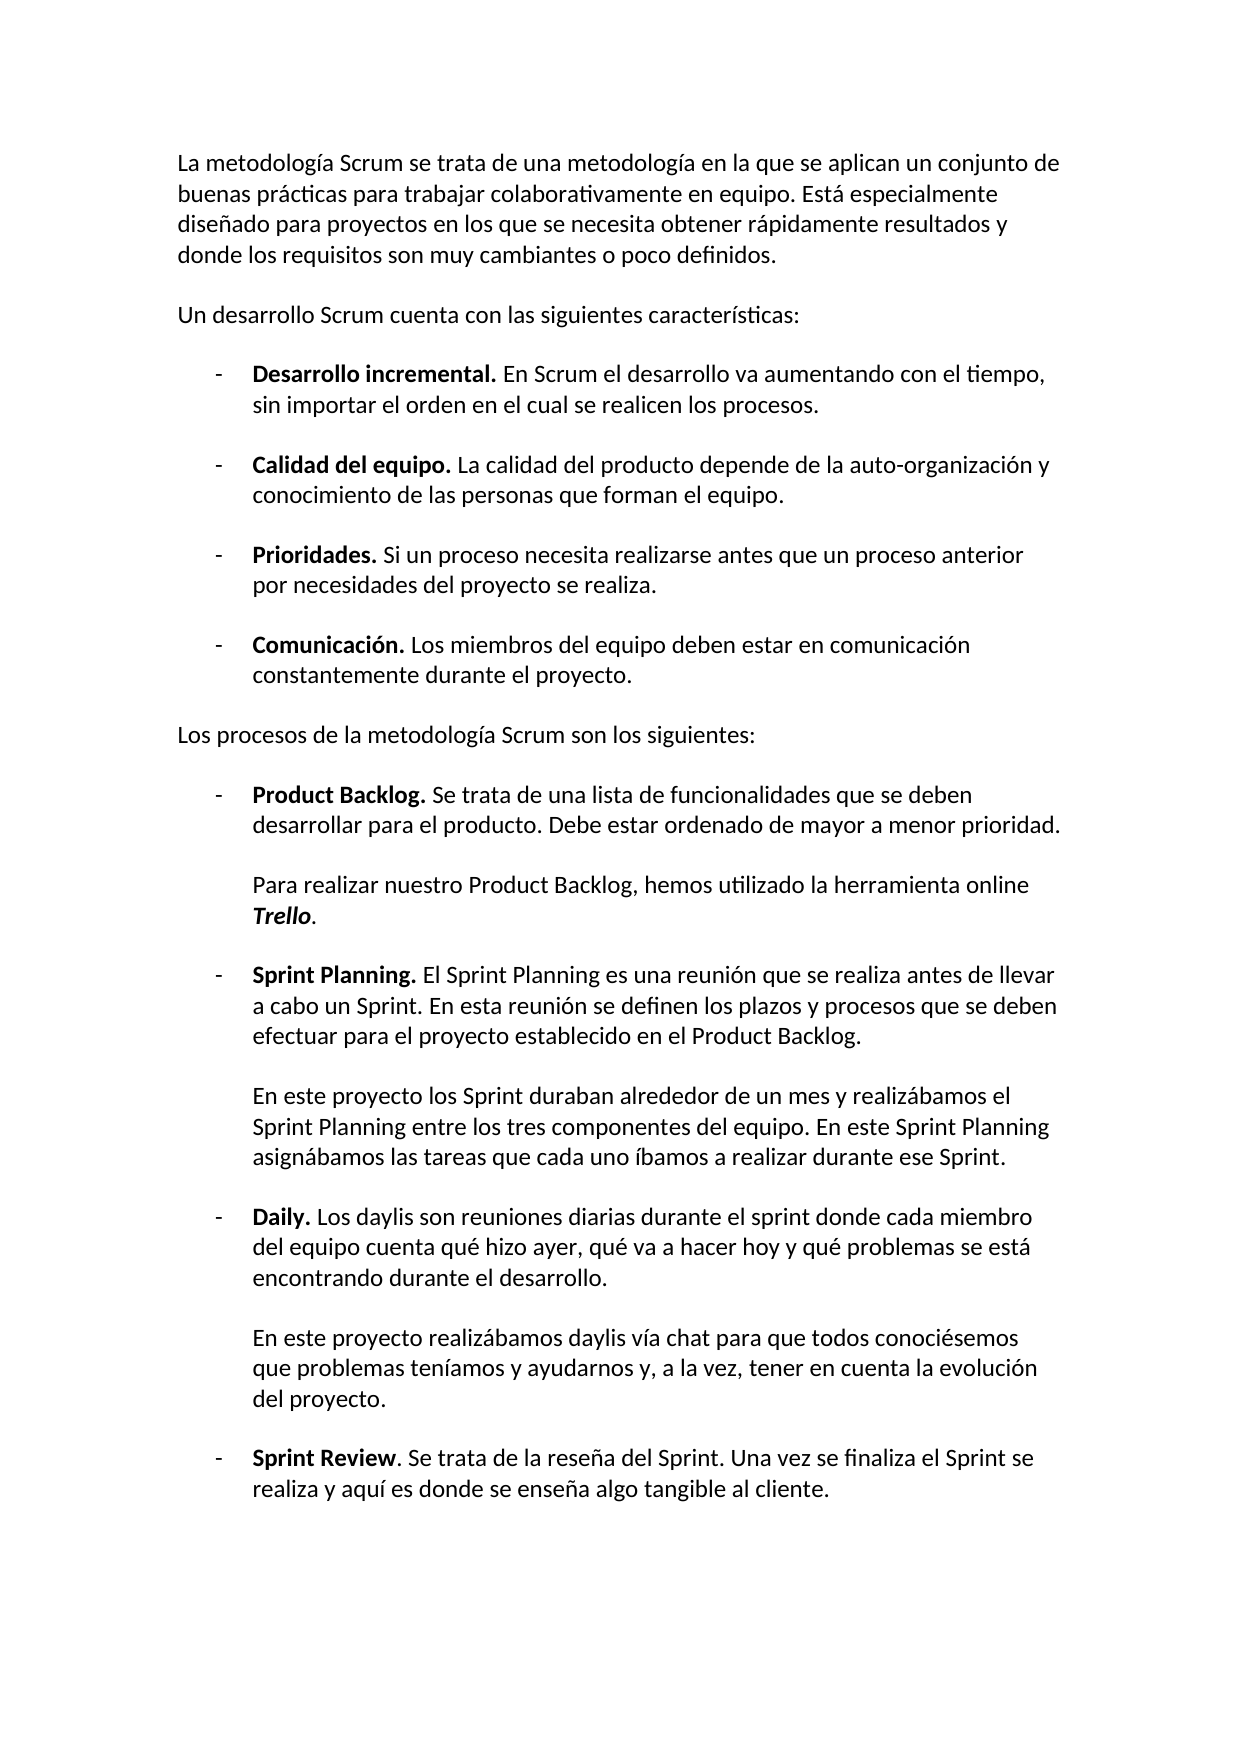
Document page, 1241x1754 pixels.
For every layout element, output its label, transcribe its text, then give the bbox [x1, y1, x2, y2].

text Un desarrollo Scrum cuenta con las siguientes características: [177, 299, 1063, 329]
list Daily. Los daylis son reuniones diarias durante el sprint donde cada miembro del equipo cuenta qué hizo ayer, qué va a hacer hoy y qué problemas se está encontrando durante el desarrollo. [215, 1201, 1063, 1292]
list Product Backlog. Se trata de una lista de funcionalidades que se deben desarrollar para el producto. Debe estar ordenado de mayor a menor prioridad. [215, 779, 1063, 840]
text En este proyecto los Sprint duraban alrededor de un mes y realizábamos el Sprint Planning entre los tres componentes del equipo. En este Sprint Planning asignábamos las tareas que cada uno íbamos a realizar durante ese Sprint. [252, 1080, 1063, 1172]
text Los procesos de la metodología Scrum son los siguientes: [177, 719, 1063, 750]
text En este proyecto realizábamos daylis vía chat para que todos conociésemos que problemas teníamos y ayudarnos y, a la vez, tener en cuenta la evolución del proyecto. [252, 1322, 1063, 1413]
list Sprint Planning. El Sprint Planning es una reunión que se realiza antes de llevar a cabo un Sprint. En esta reunión se definen los plazos y procesos que se deben efectuar para el proyecto establecido en el Product Backlog. [215, 959, 1063, 1051]
text La metodología Scrum se trata de una metodología en la que se aplican un conjunto de buenas prácticas para trabajar colaborativamente en equipo. Está especialmente diseñado para proyectos en los que se necesita obtener rápidamente resultados y donde los requisitos son muy cambiantes o poco definidos. [177, 148, 1063, 270]
list Sprint Review. Se trata de la reseña del Sprint. Una vez se finaliza el Sprint se realiza y aquí es donde se enseña algo tangible al cliente. [215, 1442, 1063, 1503]
list Calidad del equipo. La calidad del producto depende de la auto-organización y conocimiento de las personas que forman el equipo. [215, 449, 1063, 510]
list Comunicación. Los miembros del equipo deben estar en comunicación constantemente durante el proyecto. [215, 629, 1063, 690]
list Desarrollo incremental. En Scrum el desarrollo va aumentando con el tiempo, sin importar el orden en el cual se realicen los procesos. [215, 358, 1063, 419]
list Prioridades. Si un proceso necesita realizarse antes que un proceso anterior por necesidades del proyecto se realiza. [215, 539, 1063, 600]
text Para realizar nuestro Product Backlog, hemos utilizado la herramienta online Trello. [252, 869, 1063, 930]
